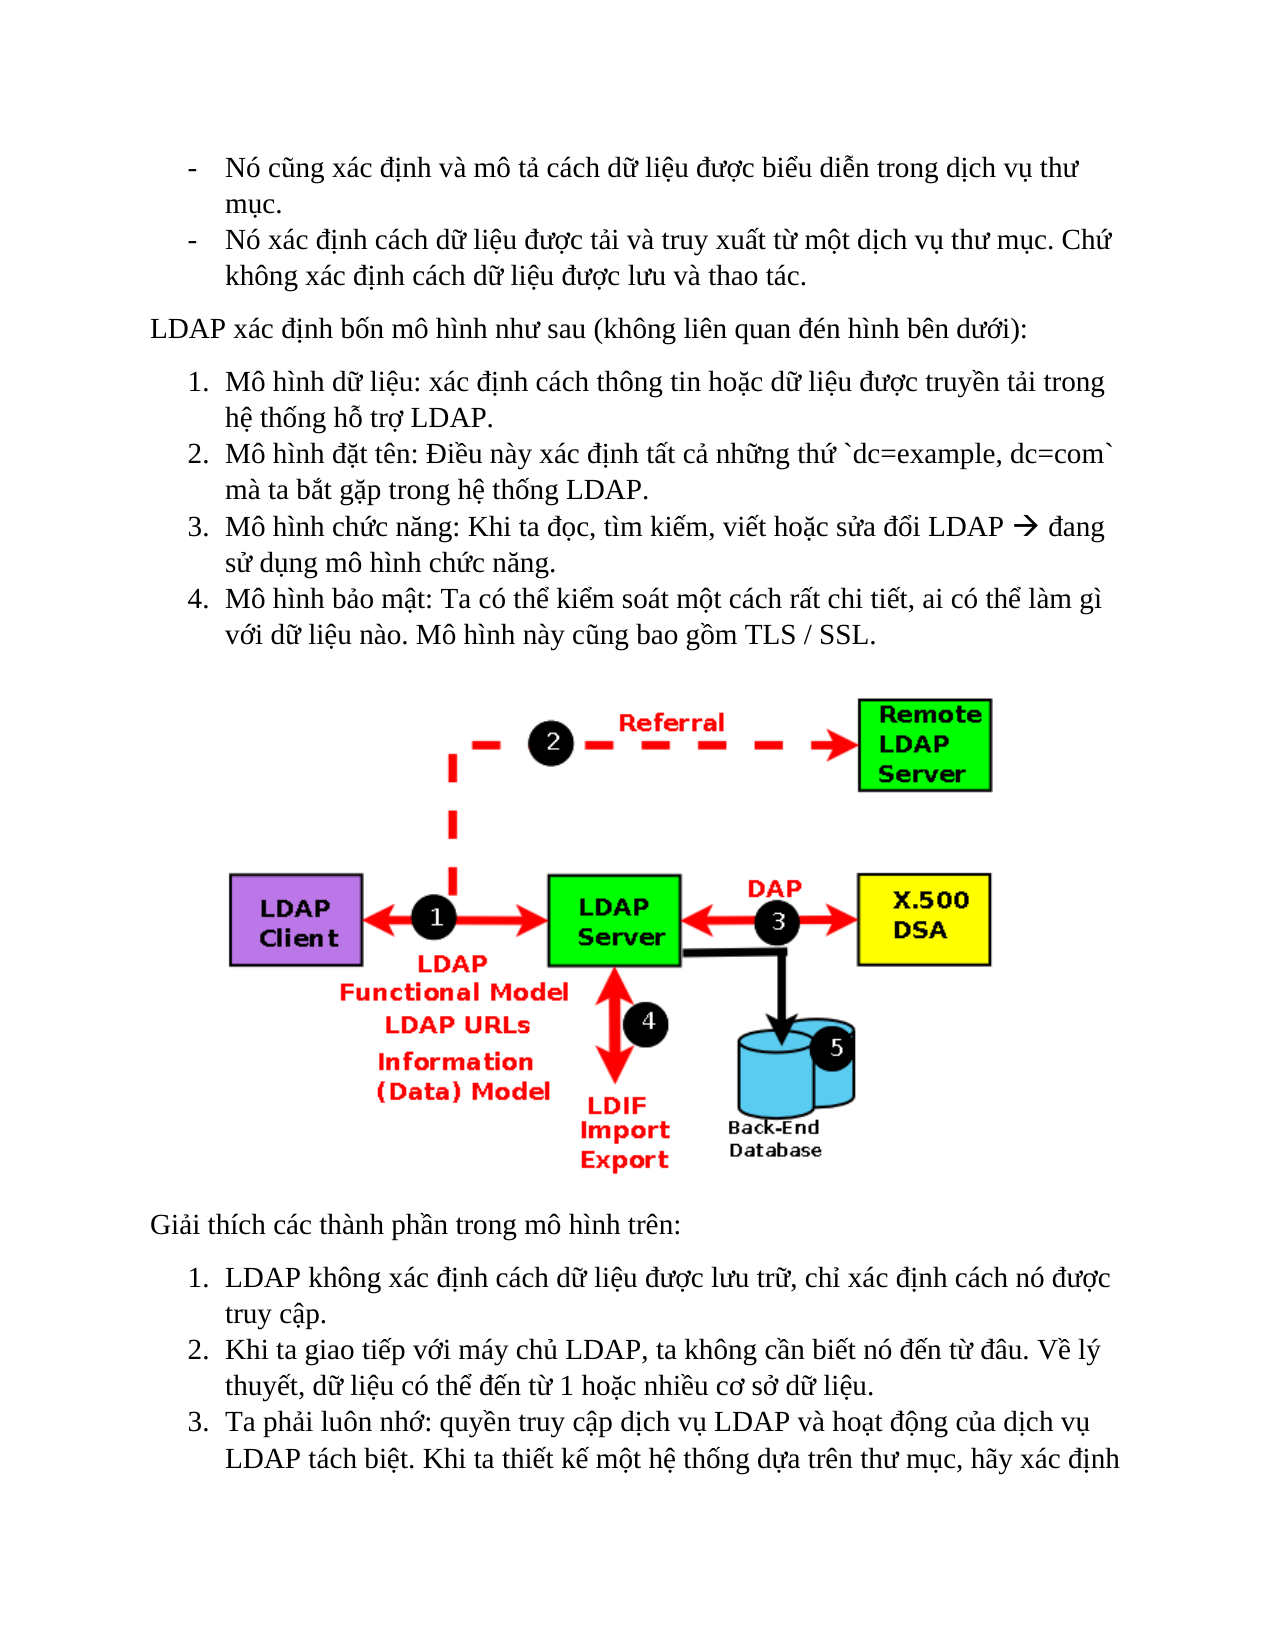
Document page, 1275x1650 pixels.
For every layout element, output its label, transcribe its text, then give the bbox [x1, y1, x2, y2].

list Mô hình chức năng: Khi ta đọc, tìm kiếm, viết hoặc sửa đổi LDAP đang sử dụng mô hình chức năng. [187, 509, 1125, 578]
list Khi ta giao tiếp với máy chủ LDAP, ta không cần biết nó đến từ đâu. Về lý thuyết, dữ liệu có thể đến từ 1 hoặc nhiều cơ sở dữ liệu. [187, 1332, 1125, 1402]
picture [150, 670, 1125, 1188]
list Mô hình đặt tên: Điều này xác định tất cả những thứ `dc=example, dc=com` mà ta bắt gặp trong hệ thống LDAP. [187, 436, 1125, 506]
list Mô hình dữ liệu: xác định cách thông tin hoặc dữ liệu được truyền tải trong hệ thống hỗ trợ LDAP. [187, 364, 1125, 434]
list Nó cũng xác định và mô tả cách dữ liệu được biểu diễn trong dịch vụ thư mục. [187, 150, 1125, 220]
list LDAP không xác định cách dữ liệu được lưu trữ, chỉ xác định cách nó được truy cập. [187, 1260, 1125, 1330]
text LDAP xác định bốn mô hình như sau (không liên quan đén hình bên dưới): [150, 311, 1125, 345]
list Nó xác định cách dữ liệu được tải và truy xuất từ một dịch vụ thư mục. Chứ không xác định cách dữ liệu được lưu và thao tác. [187, 222, 1125, 292]
text Giải thích các thành phần trong mô hình trên: [150, 1207, 1125, 1241]
list Mô hình bảo mật: Ta có thể kiểm soát một cách rất chi tiết, ai có thể làm gì với dữ liệu nào. Mô hình này cũng bao gồm TLS / SSL. [187, 581, 1125, 651]
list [187, 1404, 1125, 1474]
